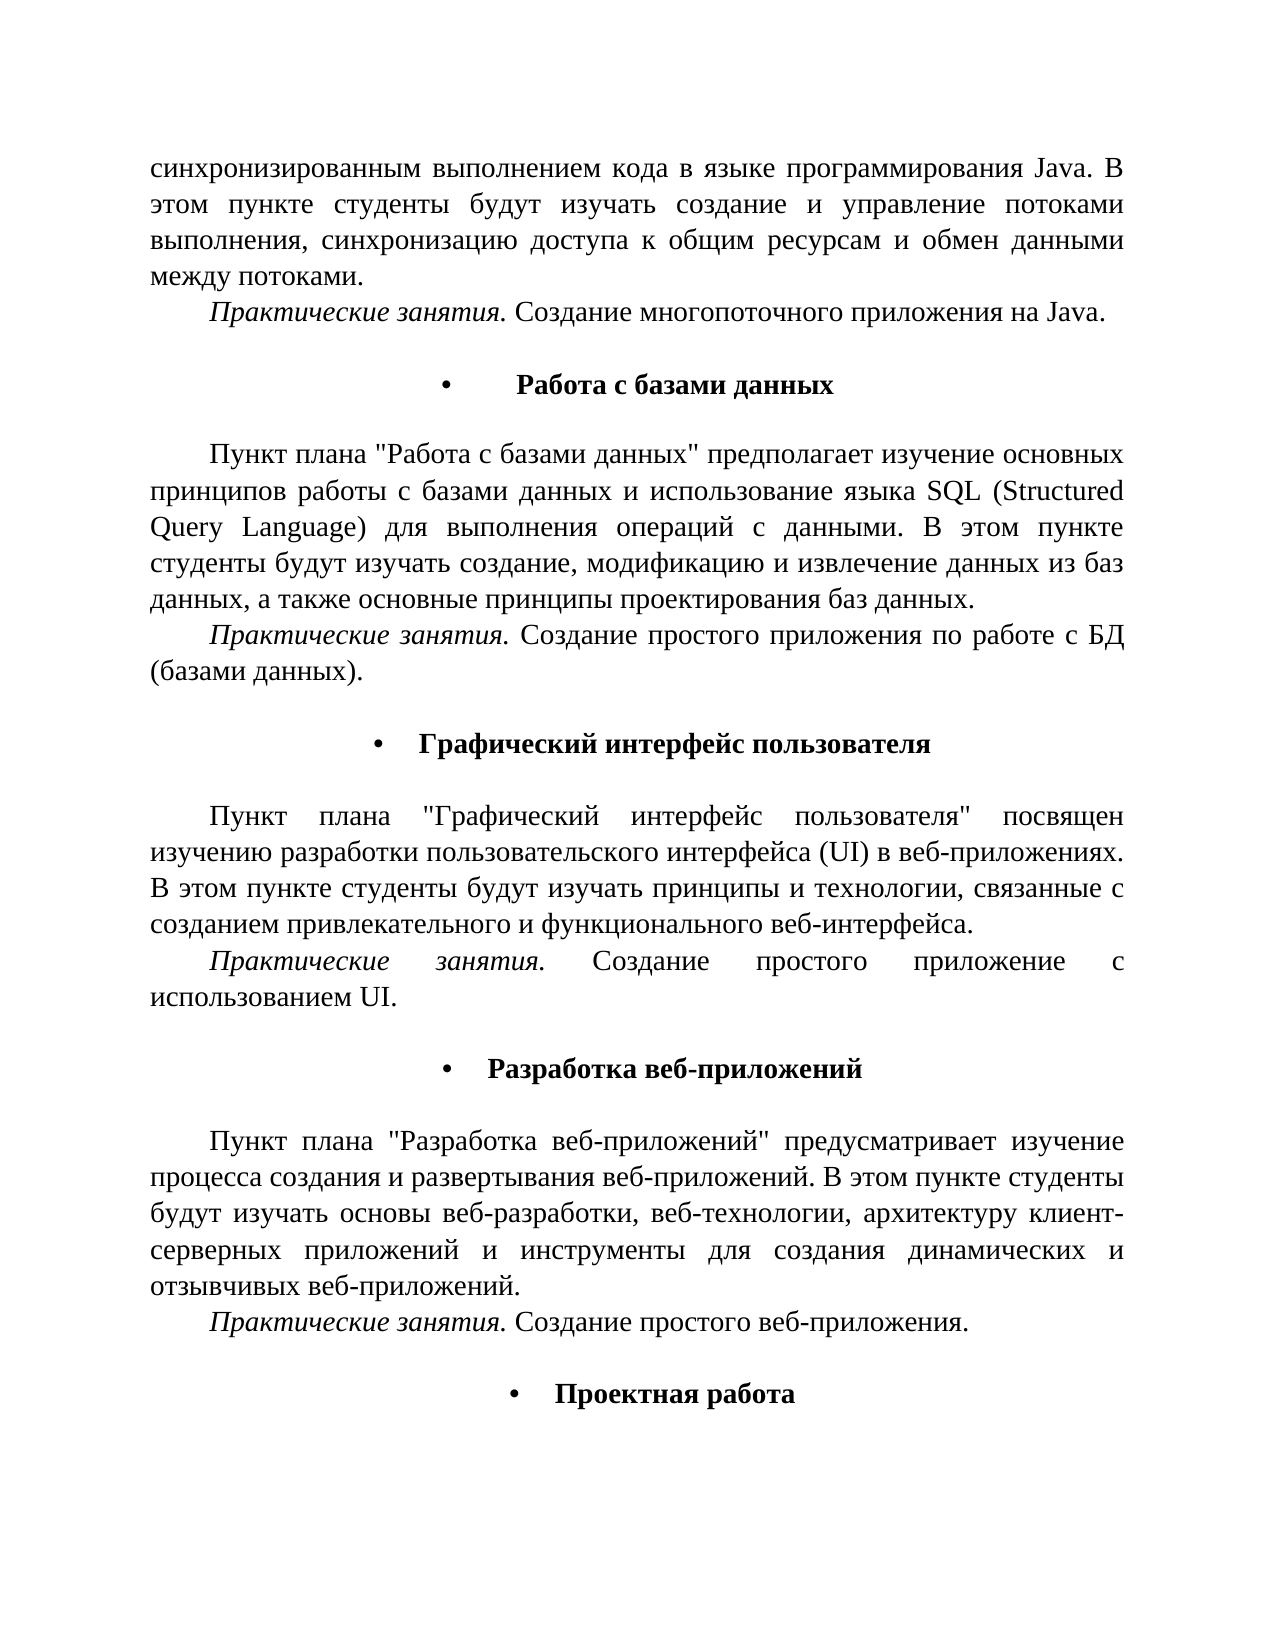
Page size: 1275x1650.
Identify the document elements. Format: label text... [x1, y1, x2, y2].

text Практические занятия. Создание простого веб-приложения. [150, 1304, 1125, 1338]
text Пункт плана "Графический интерфейс пользователя" посвящен изучению разработки пользовательского интерфейса (UI) в веб-приложениях. В этом пункте студенты будут изучать принципы и технологии, связанные с созданием привлекательного и функционального веб-интерфейса. [150, 798, 1125, 940]
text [150, 150, 1125, 292]
text Практические занятия. Создание простого приложения по работе с БД (базами данных). [150, 617, 1125, 687]
list Работа с базами данных [150, 367, 1125, 400]
list Разработка веб-приложений [179, 1051, 1125, 1084]
text Практические занятия. Создание многопоточного приложения на Java. [150, 294, 1125, 328]
list Графический интерфейс пользователя [179, 726, 1125, 759]
text Пункт плана "Разработка веб-приложений" предусматривает изучение процесса создания и развертывания веб-приложений. В этом пункте студенты будут изучать основы веб-разработки, веб-технологии, архитектуру клиент-серверных приложений и инструменты для создания динамических и отзывчивых веб-приложений. [150, 1123, 1125, 1301]
text Практические занятия. Создание простого приложение с использованием UI. [150, 943, 1125, 1012]
text Пункт плана "Работа с базами данных" предполагает изучение основных принципов работы с базами данных и использование языка SQL (Structured Query Language) для выполнения операций с данными. В этом пункте студенты будут изучать создание, модификацию и извлечение данных из баз данных, а также основные принципы проектирования баз данных. [150, 437, 1125, 615]
list Проектная работа [179, 1376, 1125, 1410]
